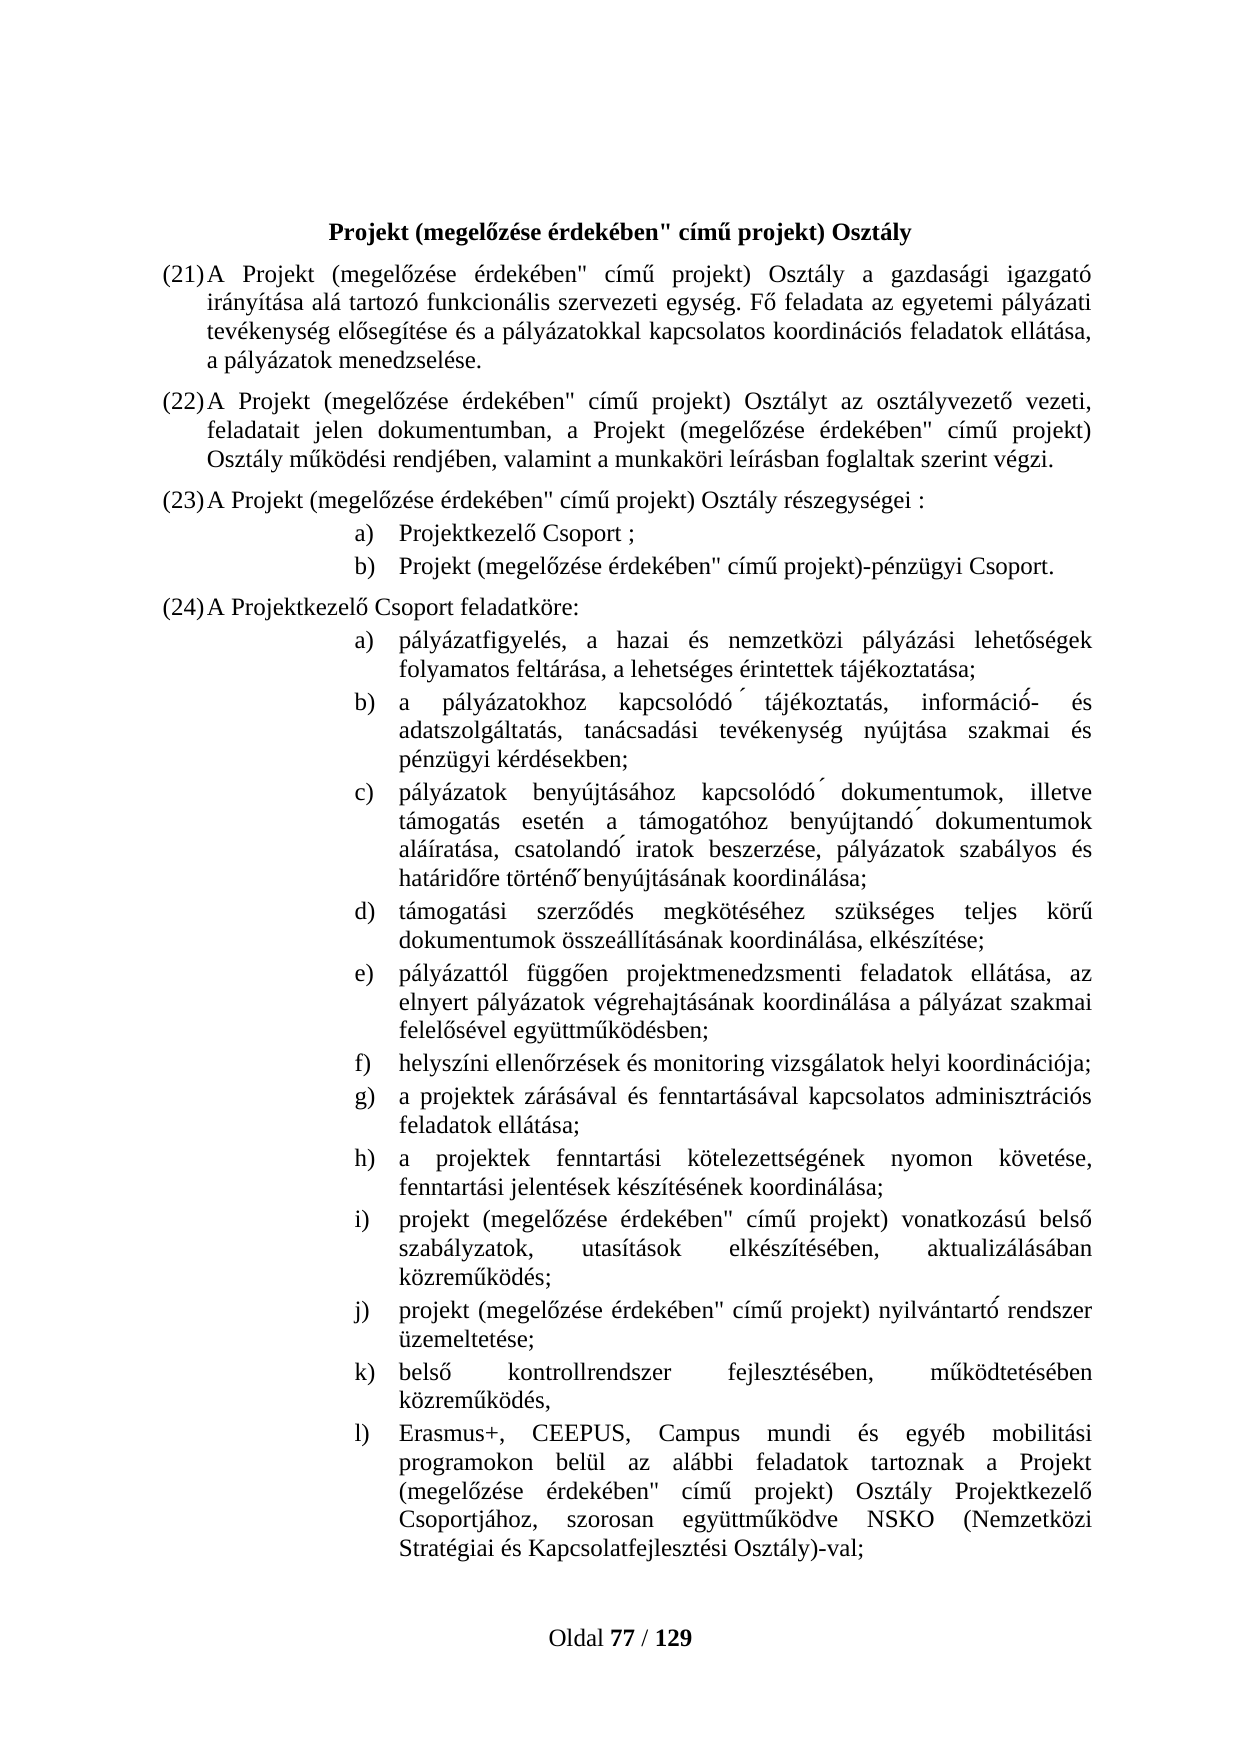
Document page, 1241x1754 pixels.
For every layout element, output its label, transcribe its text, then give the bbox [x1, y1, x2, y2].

list helyszíni ellenőrzések és monitoring vizsgálatok helyi koordinációja; [354, 1048, 1093, 1077]
subtitle Projekt (megelőzése érdekében" című projekt) Osztály [148, 217, 1093, 246]
list Projekt (megelőzése érdekében" című projekt)-pénzügyi Csoport. [354, 551, 1093, 579]
list a pályázatokhoz kapcsolódó́ tájékoztatás, információ́- és adatszolgáltatás, tanácsadási tevékenység nyújtása szakmai és pénzügyi kérdésekben; [354, 687, 1093, 773]
text A Projekt (megelőzése érdekében" című projekt) Osztályt az osztályvezető vezeti, feladatait jelen dokumentumban, a Projekt (megelőzése érdekében" című projekt) Osztály működési rendjében, valamint a munkaköri leírásban foglaltak szerint végzi. [162, 386, 1093, 472]
text A Projektkezelő Csoport feladatköre: [162, 592, 1093, 621]
list a projektek fenntartási kötelezettségének nyomon követése, fenntartási jelentések készítésének koordinálása; [354, 1143, 1093, 1200]
list pályázatfigyelés, a hazai és nemzetközi pályázási lehetőségek folyamatos feltárása, a lehetséges érintettek tájékoztatása; [354, 625, 1093, 682]
text A Projekt (megelőzése érdekében" című projekt) Osztály a gazdasági igazgató irányítása alá tartozó funkcionális szervezeti egység. Fő feladata az egyetemi pályázati tevékenység elősegítése és a pályázatokkal kapcsolatos koordinációs feladatok ellátása, a pályázatok menedzselése. [162, 259, 1093, 374]
list belső kontrollrendszer fejlesztésében, működtetésében közreműködés, [354, 1357, 1093, 1414]
list pályázatok benyújtásához kapcsolódó́ dokumentumok, illetve támogatás esetén a támogatóhoz benyújtandó́ dokumentumok aláíratása, csatolandó́ iratok beszerzése, pályázatok szabályos és határidőre történő̋ benyújtásának koordinálása; [354, 777, 1093, 892]
list pályázattól függően projektmenedzsmenti feladatok ellátása, az elnyert pályázatok végrehajtásának koordinálása a pályázat szakmai felelősével együttműködésben; [354, 958, 1093, 1044]
list Erasmus+, CEEPUS, Campus mundi és egyéb mobilitási programokon belül az alábbi feladatok tartoznak a Projekt (megelőzése érdekében" című projekt) Osztály Projektkezelő Csoportjához, szorosan együttműködve NSKO (Nemzetközi Stratégiai és Kapcsolatfejlesztési Osztály)-val; [354, 1418, 1093, 1562]
list projekt (megelőzése érdekében" című projekt) vonatkozású belső szabályzatok, utasítások elkészítésében, aktualizálásában közreműködés; [354, 1204, 1093, 1291]
list támogatási szerződés megkötéséhez szükséges teljes körű dokumentumok összeállításának koordinálása, elkészítése; [354, 896, 1093, 954]
list Projektkezelő Csoport ; [354, 518, 1093, 547]
list projekt (megelőzése érdekében" című projekt) nyilvántartó́ rendszer üzemeltetése; [354, 1295, 1093, 1352]
list a projektek zárásával és fenntartásával kapcsolatos adminisztrációs feladatok ellátása; [354, 1081, 1093, 1139]
text A Projekt (megelőzése érdekében" című projekt) Osztály részegységei : [162, 485, 1093, 514]
